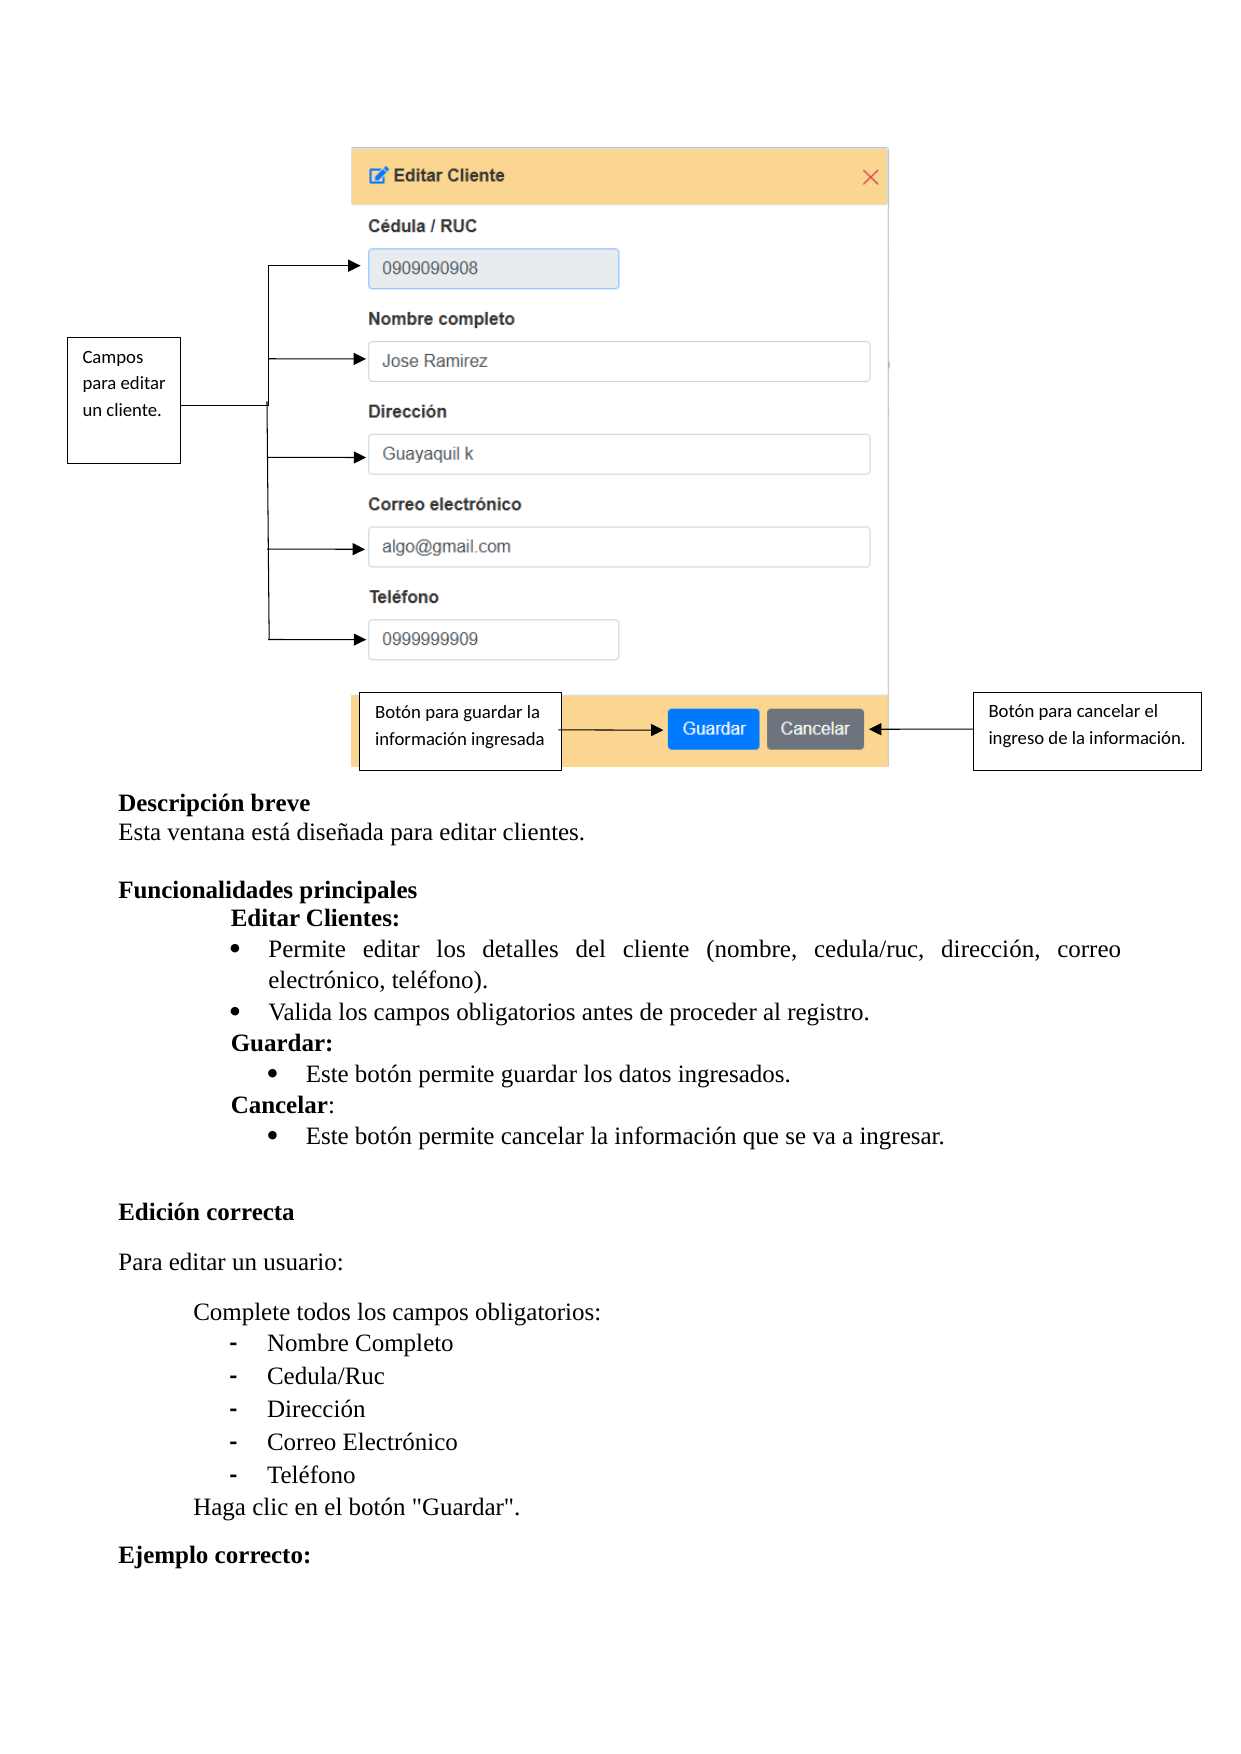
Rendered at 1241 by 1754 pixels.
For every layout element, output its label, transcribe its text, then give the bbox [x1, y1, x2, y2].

list Editar Clientes: [231, 903, 1122, 932]
list Cedula/Ruc [229, 1361, 1122, 1391]
text Para editar un usuario: [118, 1247, 1122, 1276]
text Edición correcta [118, 1197, 1122, 1226]
list Nombre Completo [229, 1328, 1122, 1358]
text Descripción breve [118, 788, 1122, 817]
text Funcionalidades principales [118, 875, 1122, 903]
picture [351, 147, 890, 767]
list Valida los campos obligatorios antes de proceder al registro. [231, 997, 1122, 1025]
list Guardar: [231, 1028, 1122, 1056]
list Correo Electrónico [229, 1426, 1122, 1457]
list Haga clic en el botón "Guardar". [193, 1492, 1122, 1521]
list Permite editar los detalles del cliente (nombre, cedula/ruc, dirección, correo electrónico, teléfono). [231, 934, 1122, 994]
list Teléfono [229, 1459, 1122, 1490]
text Ejemplo correcto: [118, 1540, 1122, 1569]
text Esta ventana está diseñada para editar clientes. [118, 817, 1122, 846]
list Este botón permite guardar los datos ingresados. [268, 1059, 1122, 1087]
list Dirección [229, 1393, 1122, 1424]
list Cancelar: [231, 1090, 1122, 1118]
list Complete todos los campos obligatorios: [193, 1297, 1122, 1325]
list Este botón permite cancelar la información que se va a ingresar. [268, 1121, 1122, 1149]
